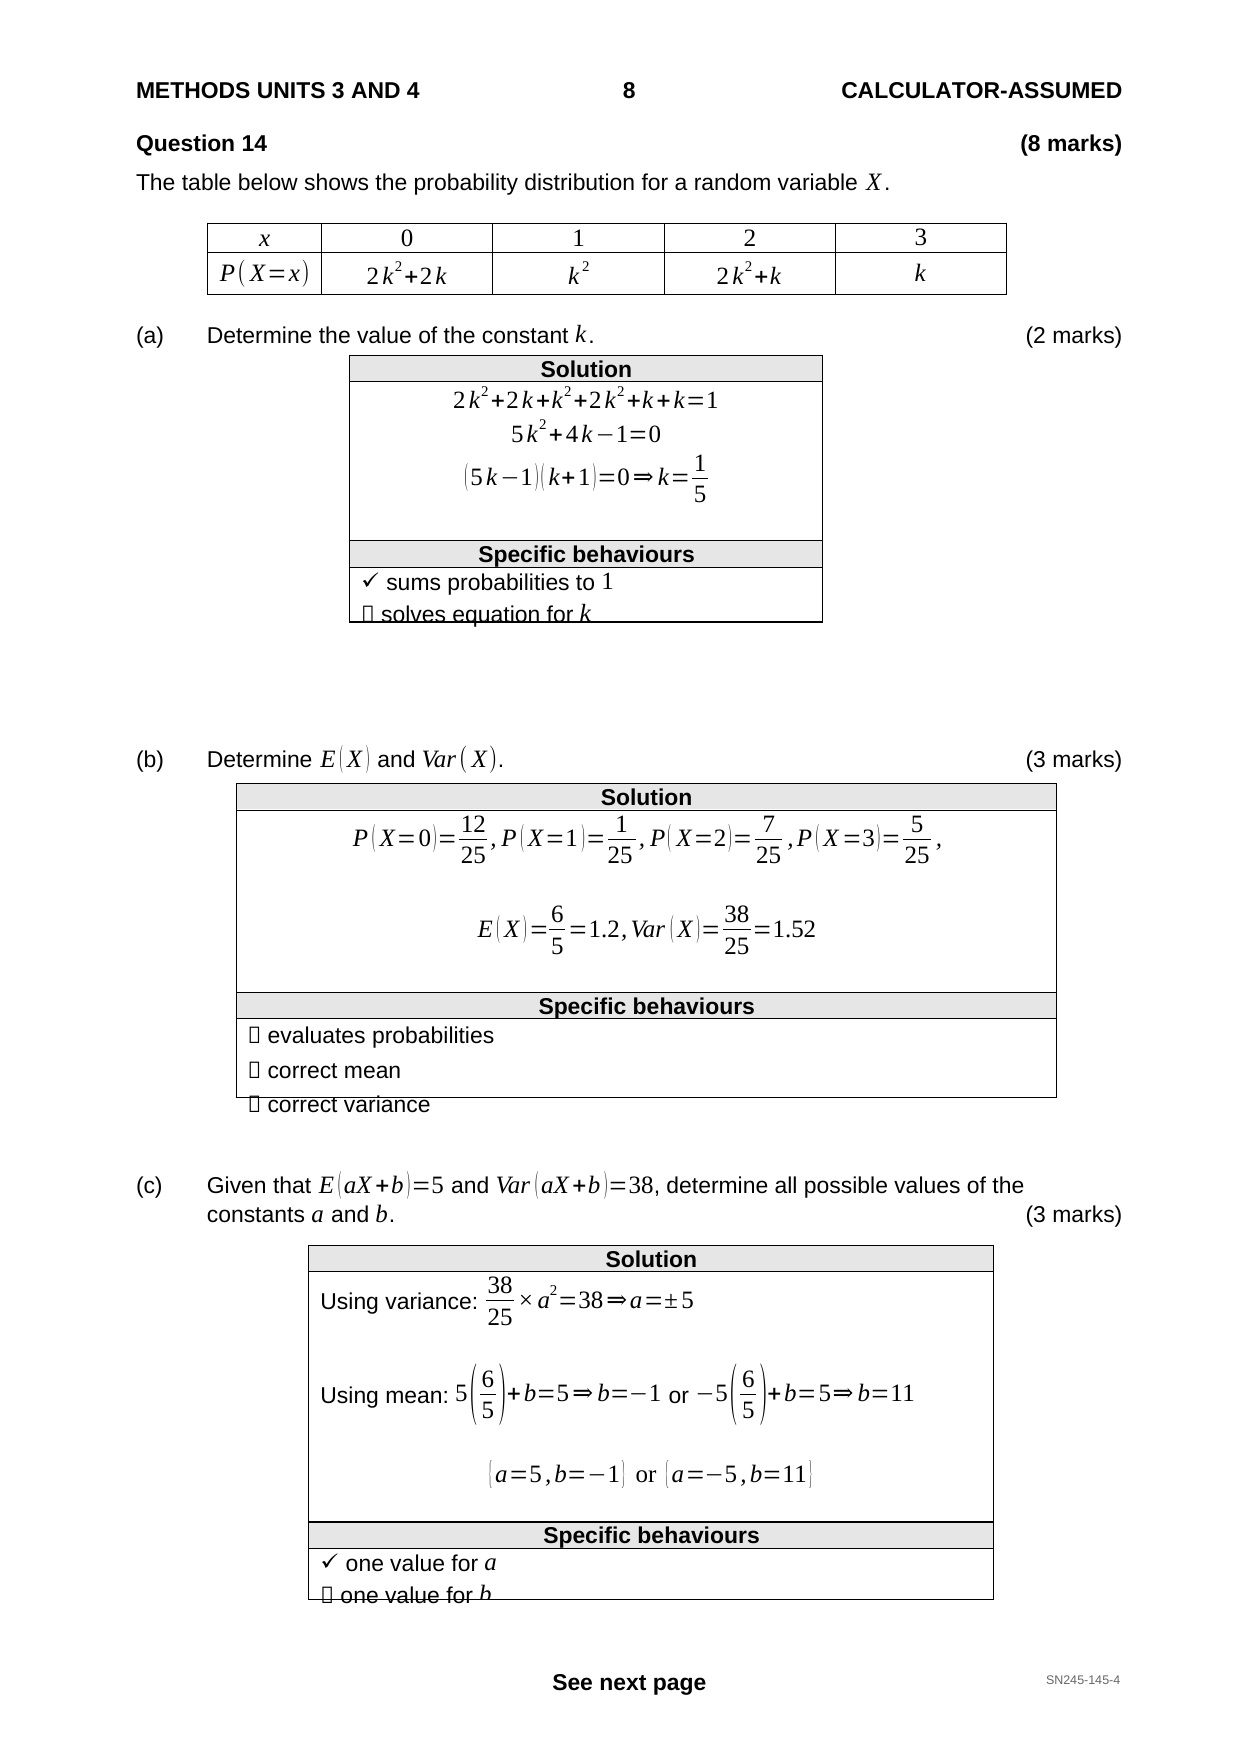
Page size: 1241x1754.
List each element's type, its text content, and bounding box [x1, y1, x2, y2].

table_header [665, 224, 835, 252]
text The table below shows the probability distribution for a random variable . [136, 169, 1122, 196]
table_cell [665, 253, 835, 293]
table_cell [208, 253, 321, 293]
table_header [836, 224, 1006, 252]
table_header [208, 224, 321, 252]
text Question 14 (8 marks) [136, 130, 1122, 156]
text (a) Determine the value of the constant . (2 marks) [136, 321, 1122, 348]
table_header [322, 224, 492, 252]
table_cell [493, 253, 664, 293]
table_header [493, 224, 664, 252]
table_cell [836, 253, 1006, 293]
table_cell [322, 253, 492, 293]
text (b) Determine and . (3 marks) [136, 744, 1122, 774]
text (c) Given that and , determine all possible values of the constants and . (3 marks) [136, 1170, 1122, 1228]
